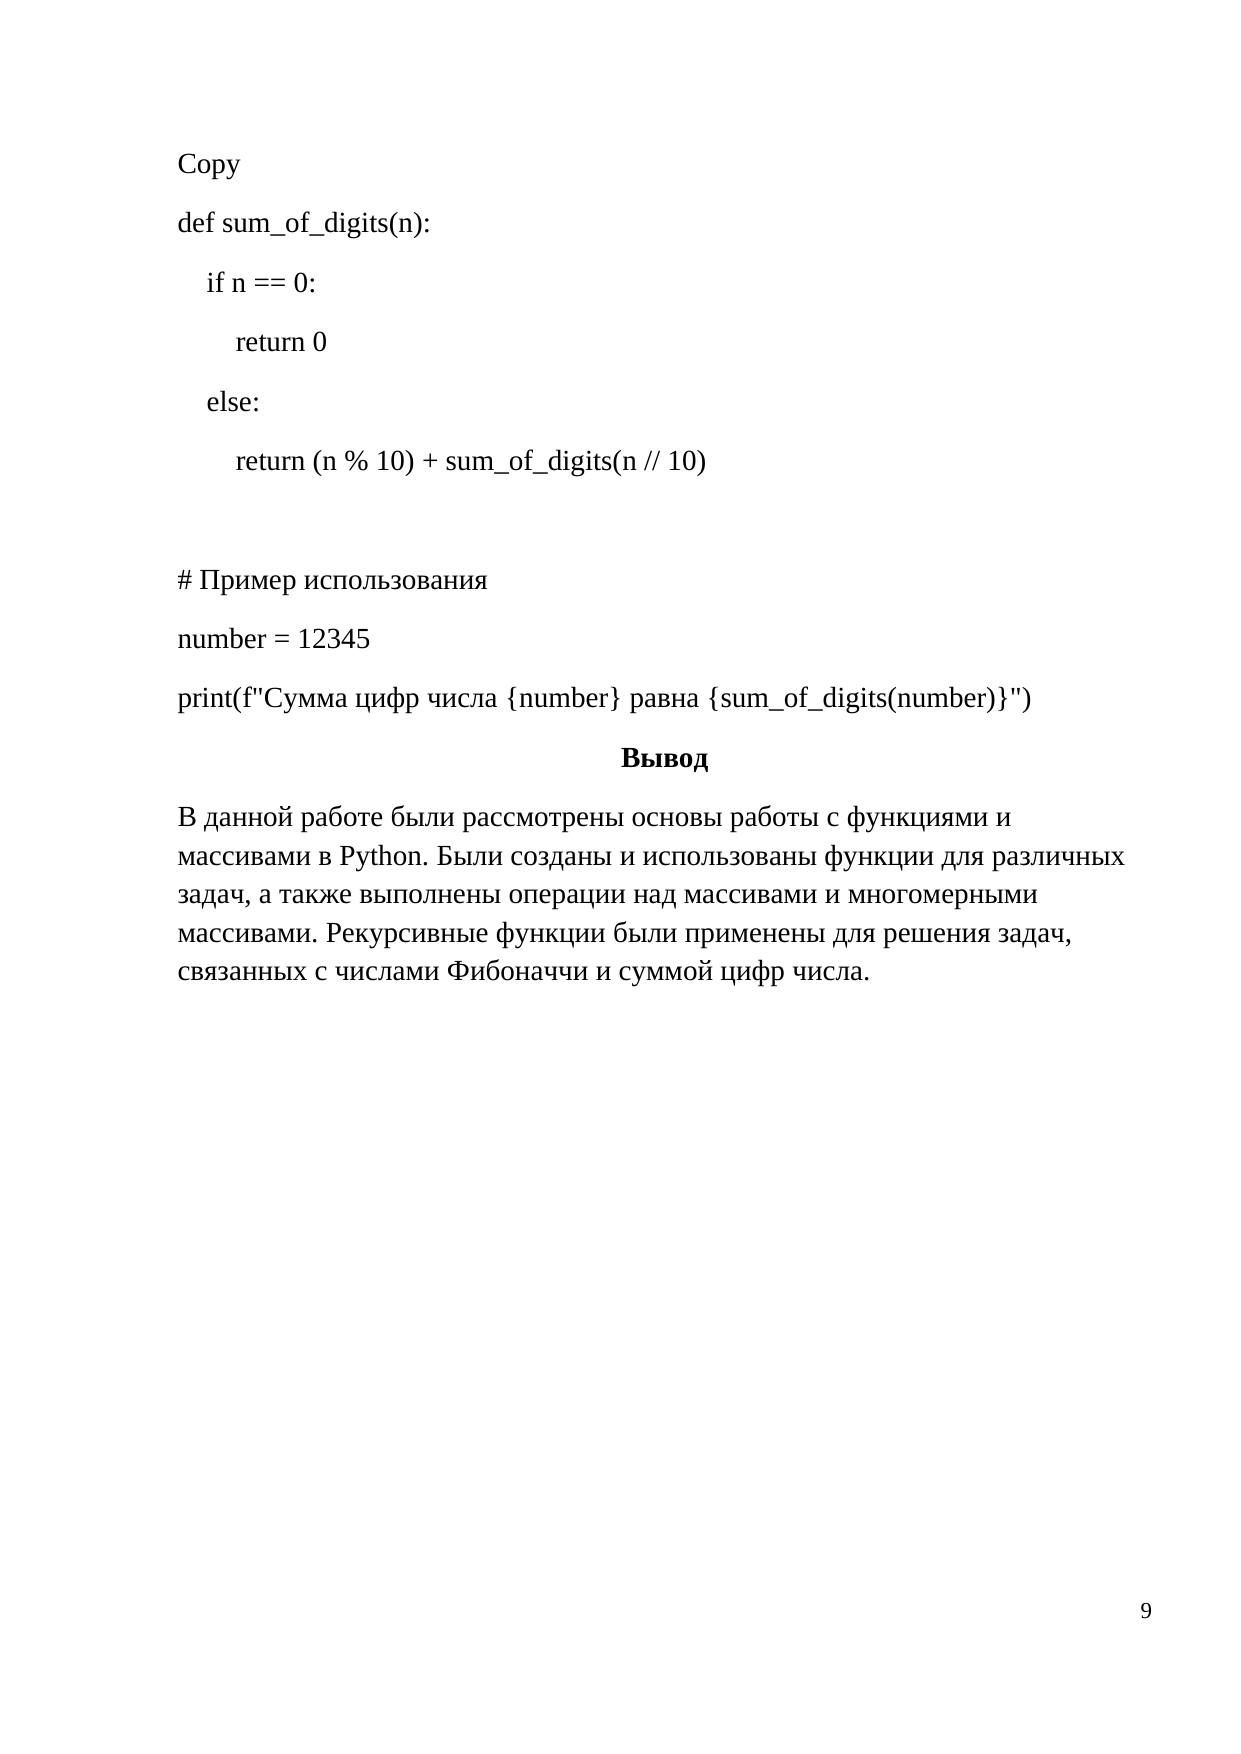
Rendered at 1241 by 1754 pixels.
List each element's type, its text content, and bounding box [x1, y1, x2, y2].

text def sum_of_digits(n): [177, 206, 1152, 239]
text Вывод [177, 740, 1152, 773]
text else: [177, 384, 1152, 417]
text print(f"Сумма цифр числа {number} равна {sum_of_digits(number)}") [177, 681, 1152, 714]
text Copy [177, 146, 1152, 180]
text return (n % 10) + sum_of_digits(n // 10) [177, 443, 1152, 477]
text # Пример использования [177, 562, 1152, 595]
text number = 12345 [177, 621, 1152, 655]
text if n == 0: [177, 265, 1152, 298]
text return 0 [177, 324, 1152, 358]
text В данной работе были рассмотрены основы работы с функциями и массивами в Python. Были созданы и использованы функции для различных задач, а также выполнены операции над массивами и многомерными массивами. Рекурсивные функции были применены для решения задач, связанных с числами Фибоначчи и суммой цифр числа. [177, 799, 1152, 987]
